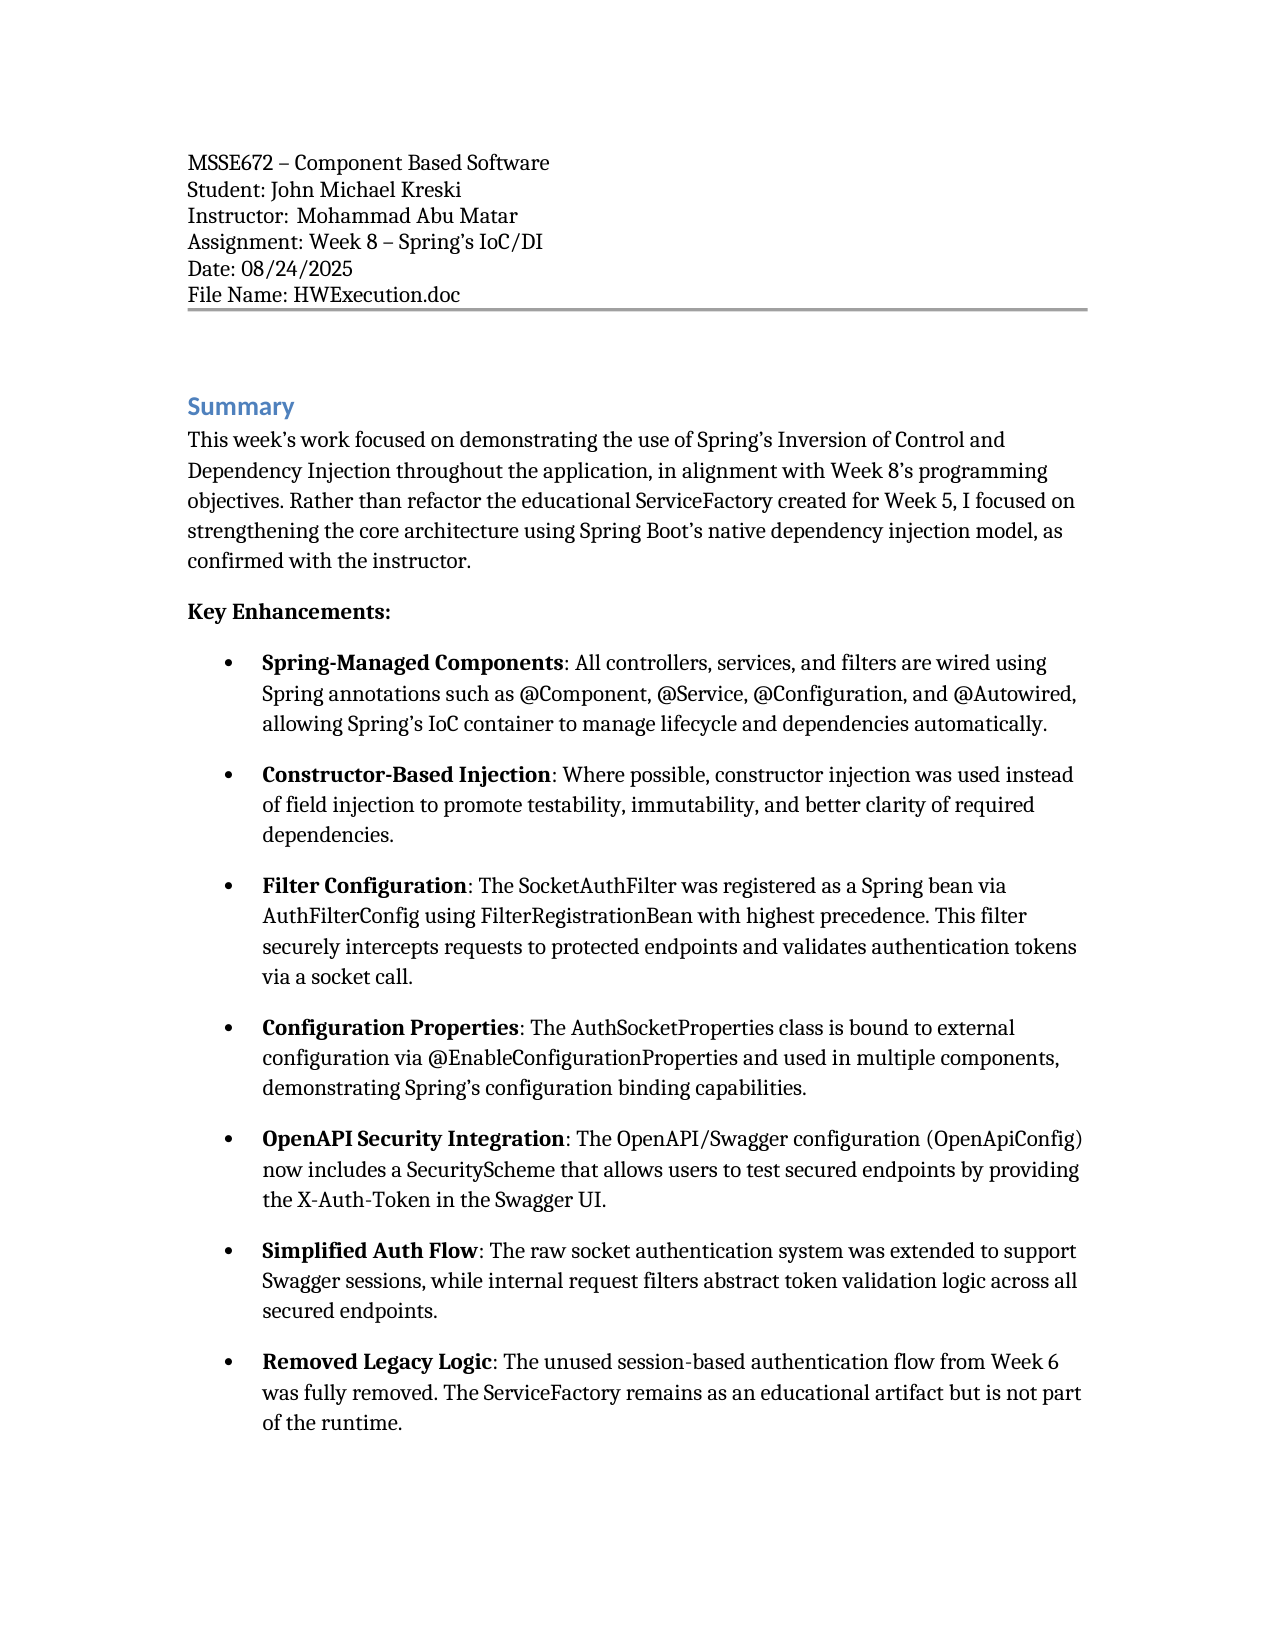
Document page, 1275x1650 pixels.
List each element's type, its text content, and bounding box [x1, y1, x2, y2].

list Spring-Managed Components: All controllers, services, and filters are wired using Spring annotations such as @Component, @Service, @Configuration, and @Autowired, allowing Spring’s IoC container to manage lifecycle and dependencies automatically. [225, 650, 1087, 737]
list Constructor-Based Injection: Where possible, constructor injection was used instead of field injection to promote testability, immutability, and better clarity of required dependencies. [225, 762, 1087, 848]
list OpenAPI Security Integration: The OpenAPI/Swagger configuration (OpenApiConfig) now includes a SecurityScheme that allows users to test secured endpoints by providing the X-Auth-Token in the Swagger UI. [225, 1126, 1087, 1213]
text This week’s work focused on demonstrating the use of Spring’s Inversion of Control and Dependency Injection throughout the application, in alignment with Week 8’s programming objectives. Rather than refactor the educational ServiceFactory created for Week 5, I focused on strengthening the core architecture using Spring Boot’s native dependency injection model, as confirmed with the instructor. [187, 427, 1087, 574]
list Configuration Properties: The AuthSocketProperties class is bound to external configuration via @EnableConfigurationProperties and used in multiple components, demonstrating Spring’s configuration binding capabilities. [225, 1015, 1087, 1102]
list Filter Configuration: The SocketAuthFilter was registered as a Spring bean via AuthFilterConfig using FilterRegistrationBean with highest precedence. This filter securely intercepts requests to protected endpoints and validates authentication tokens via a socket call. [225, 873, 1087, 990]
list Simplified Auth Flow: The raw socket authentication system was extended to support Swagger sessions, while internal request filters abstract token validation logic across all secured endpoints. [225, 1238, 1087, 1324]
subtitle Summary [187, 389, 1087, 422]
text Date: 08/24/2025 [187, 255, 1087, 282]
text Assignment: Week 8 – Spring’s IoC/DI [187, 229, 1087, 255]
text MSSE672 – Component Based Software [187, 150, 1087, 176]
text Student: John Michael Kreski [187, 176, 1087, 203]
list Removed Legacy Logic: The unused session-based authentication flow from Week 6 was fully removed. The ServiceFactory remains as an educational artifact but is not part of the runtime. [225, 1349, 1087, 1436]
text File Name: HWExecution.doc [187, 282, 1087, 308]
text Key Enhancements: [187, 599, 1087, 626]
text Instructor: Mohammad Abu Matar [187, 203, 1087, 229]
